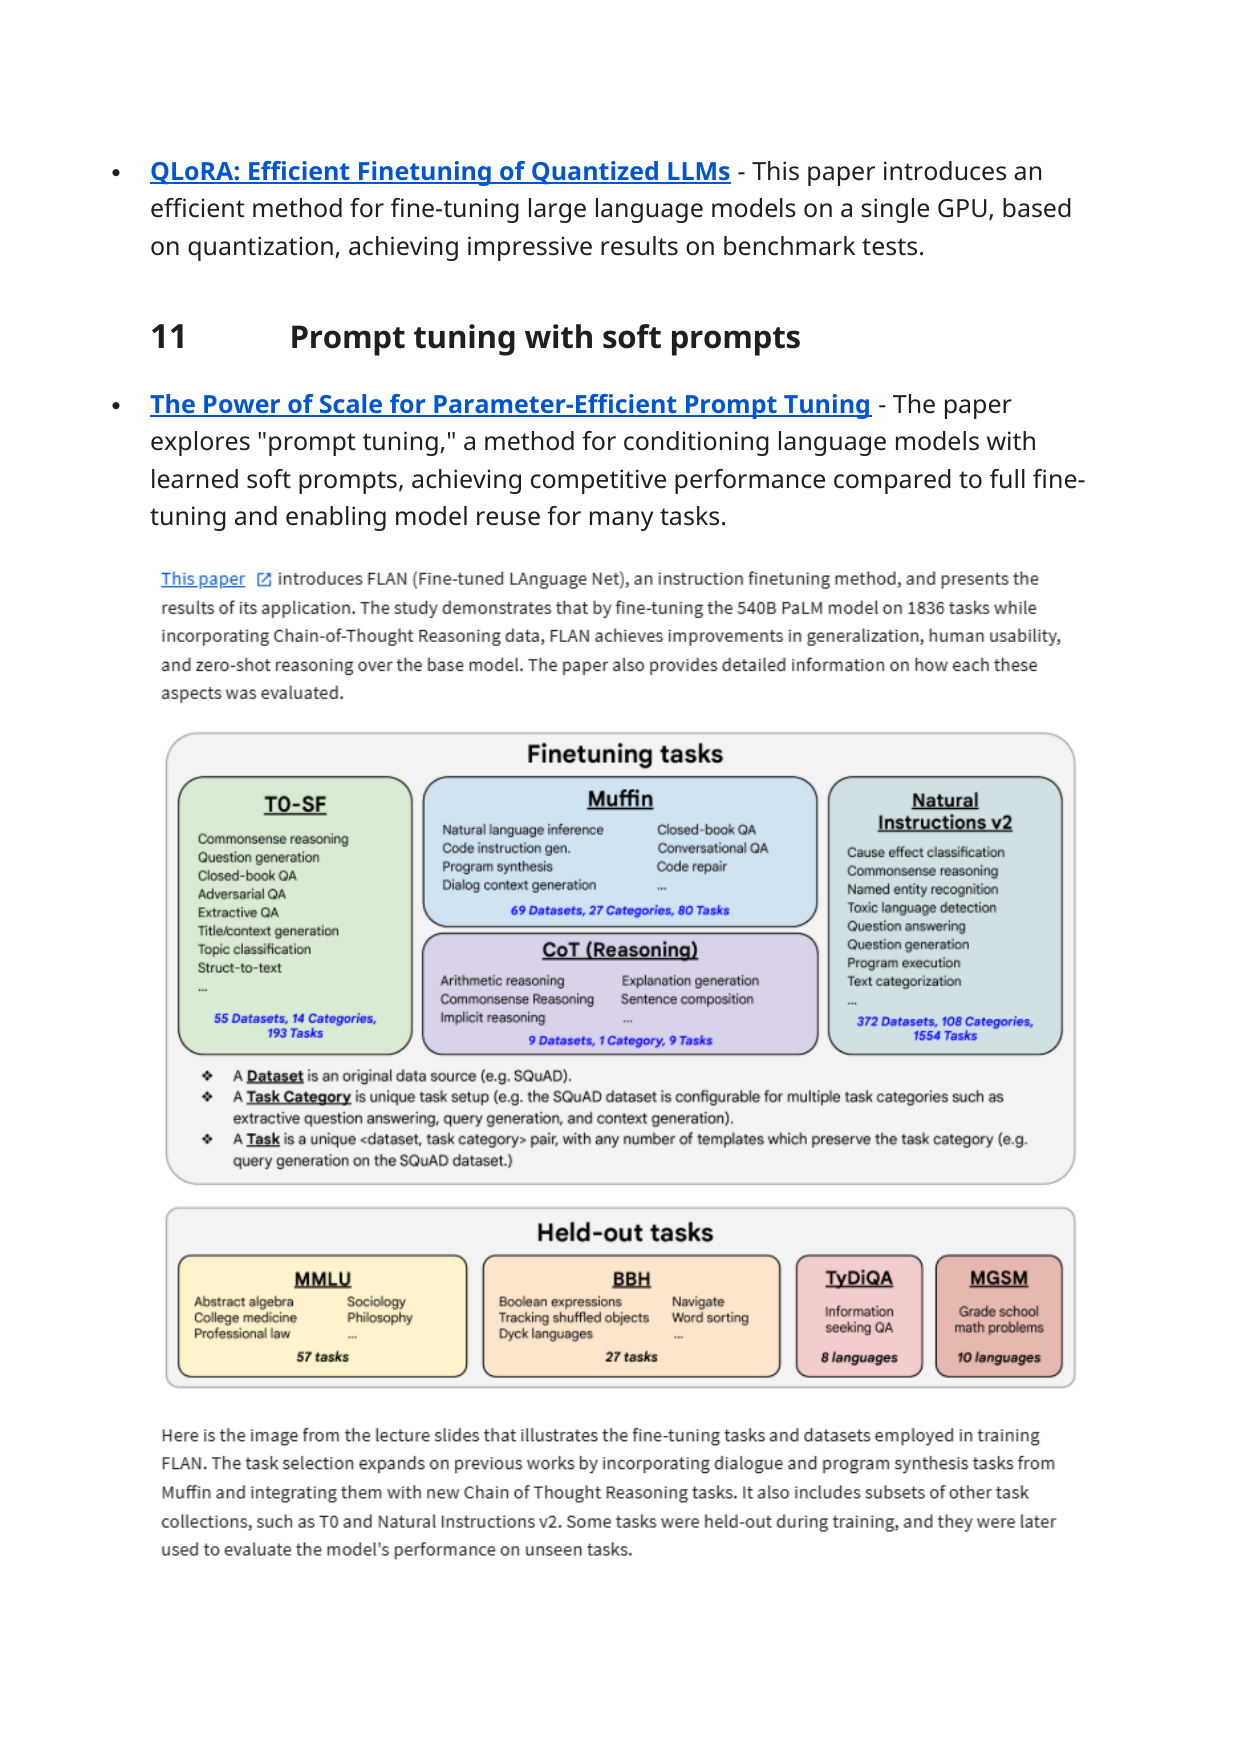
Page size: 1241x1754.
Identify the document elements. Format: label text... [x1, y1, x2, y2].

list Prompt tuning with soft prompts [150, 312, 1090, 358]
list QLoRA: Efficient Finetuning of Quantized LLMs - This paper introduces an efficient method for fine-tuning large language models on a single GPU, based on quantization, achieving impressive results on benchmark tests. [112, 150, 1090, 262]
picture [150, 557, 1091, 1569]
list The Power of Scale for Parameter-Efficient Prompt Tuning - The paper explores "prompt tuning," a method for conditioning language models with learned soft prompts, achieving competitive performance compared to full fine-tuning and enabling model reuse for many tasks. [112, 383, 1090, 533]
